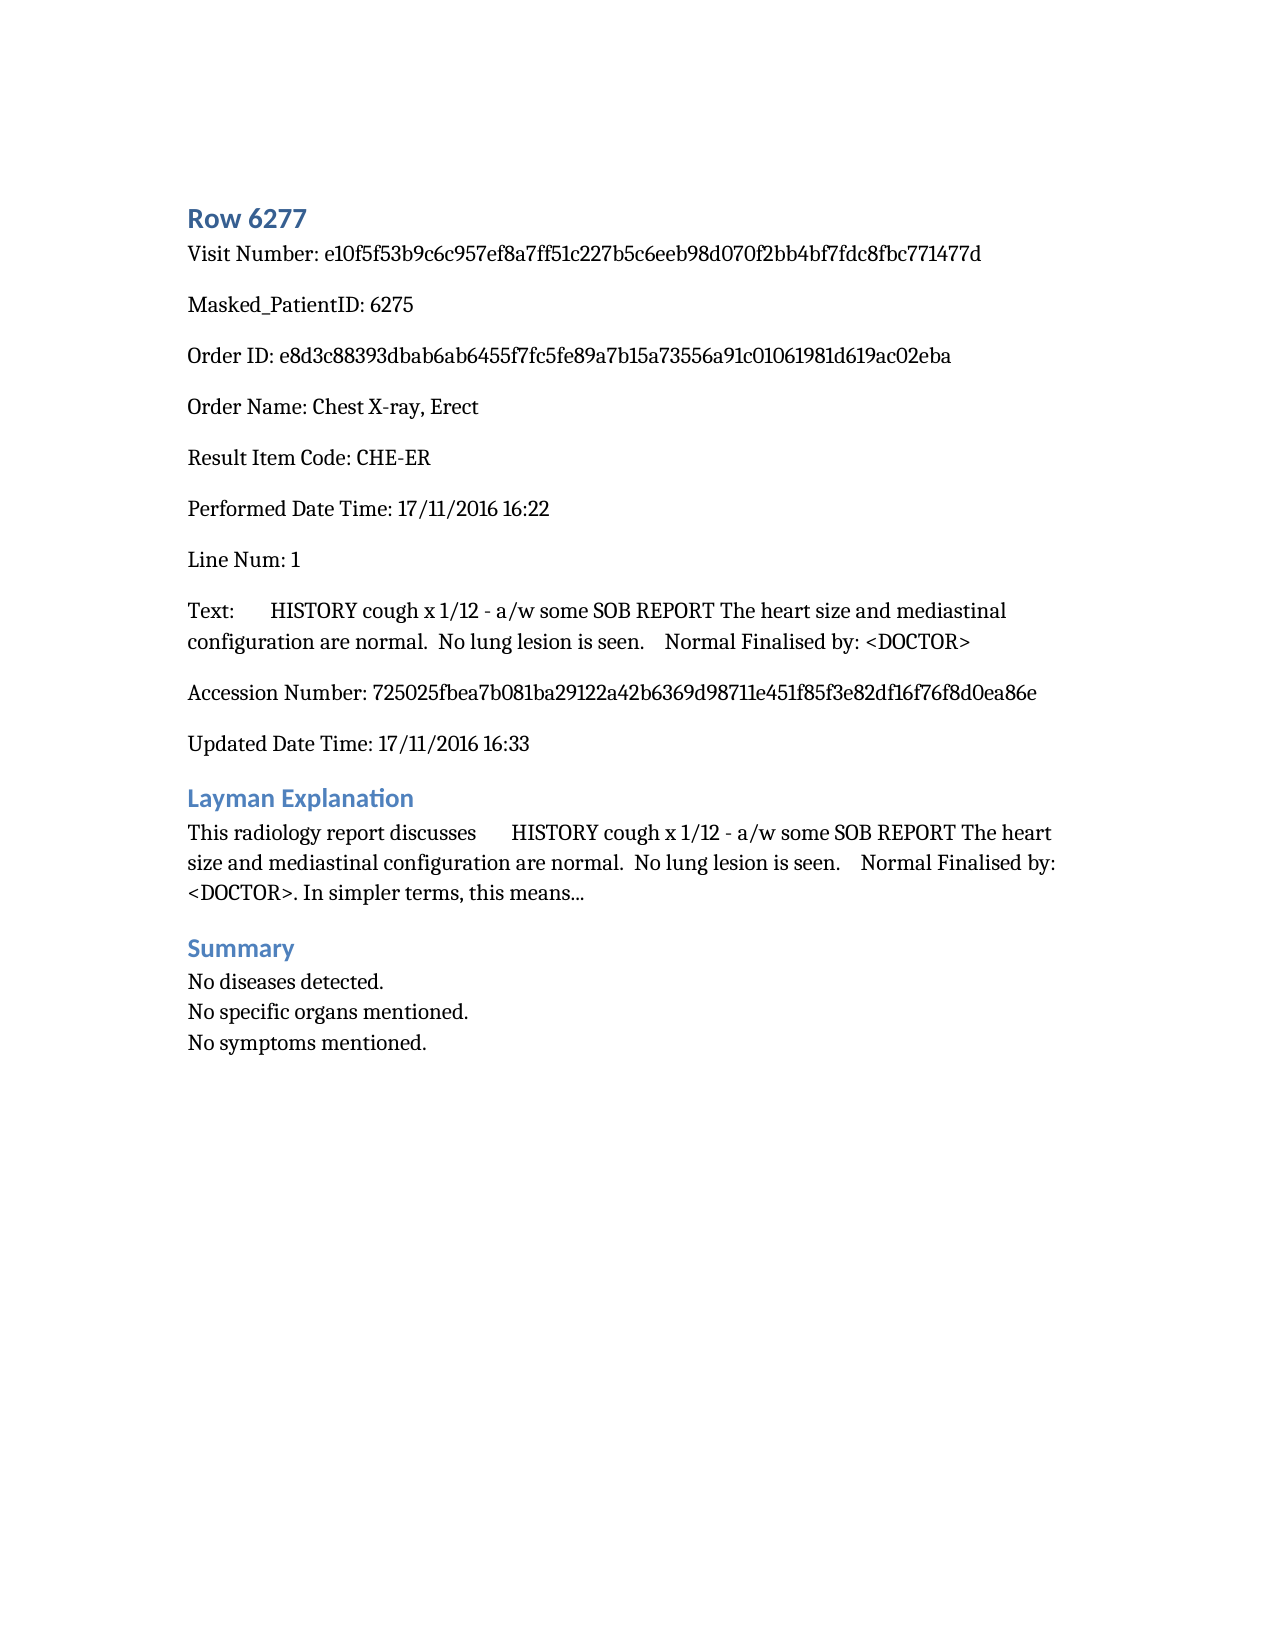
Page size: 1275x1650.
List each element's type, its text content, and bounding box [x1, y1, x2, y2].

text Text: HISTORY cough x 1/12 - a/w some SOB REPORT The heart size and mediastinal configuration are normal. No lung lesion is seen. Normal Finalised by: <DOCTOR> [187, 598, 1087, 655]
subtitle Row 6277 [187, 200, 1087, 236]
text Accession Number: 725025fbea7b081ba29122a42b6369d98711e451f85f3e82df16f76f8d0ea86e [187, 679, 1087, 706]
text Updated Date Time: 17/11/2016 16:33 [187, 731, 1087, 757]
text Line Num: 1 [187, 547, 1087, 573]
text Performed Date Time: 17/11/2016 16:22 [187, 496, 1087, 522]
text Masked_PatientID: 6275 [187, 292, 1087, 318]
text No diseases detected. No specific organs mentioned. No symptoms mentioned. [187, 969, 1087, 1056]
text Result Item Code: CHE-ER [187, 445, 1087, 471]
text This radiology report discusses HISTORY cough x 1/12 - a/w some SOB REPORT The heart size and mediastinal configuration are normal. No lung lesion is seen. Normal Finalised by: <DOCTOR>. In simpler terms, this means... [187, 819, 1087, 906]
subtitle Summary [187, 931, 1087, 964]
text Visit Number: e10f5f53b9c6c957ef8a7ff51c227b5c6eeb98d070f2bb4bf7fdc8fbc771477d [187, 241, 1087, 267]
text Order Name: Chest X-ray, Erect [187, 394, 1087, 420]
subtitle Layman Explanation [187, 782, 1087, 814]
text Order ID: e8d3c88393dbab6ab6455f7fc5fe89a7b15a73556a91c01061981d619ac02eba [187, 343, 1087, 369]
